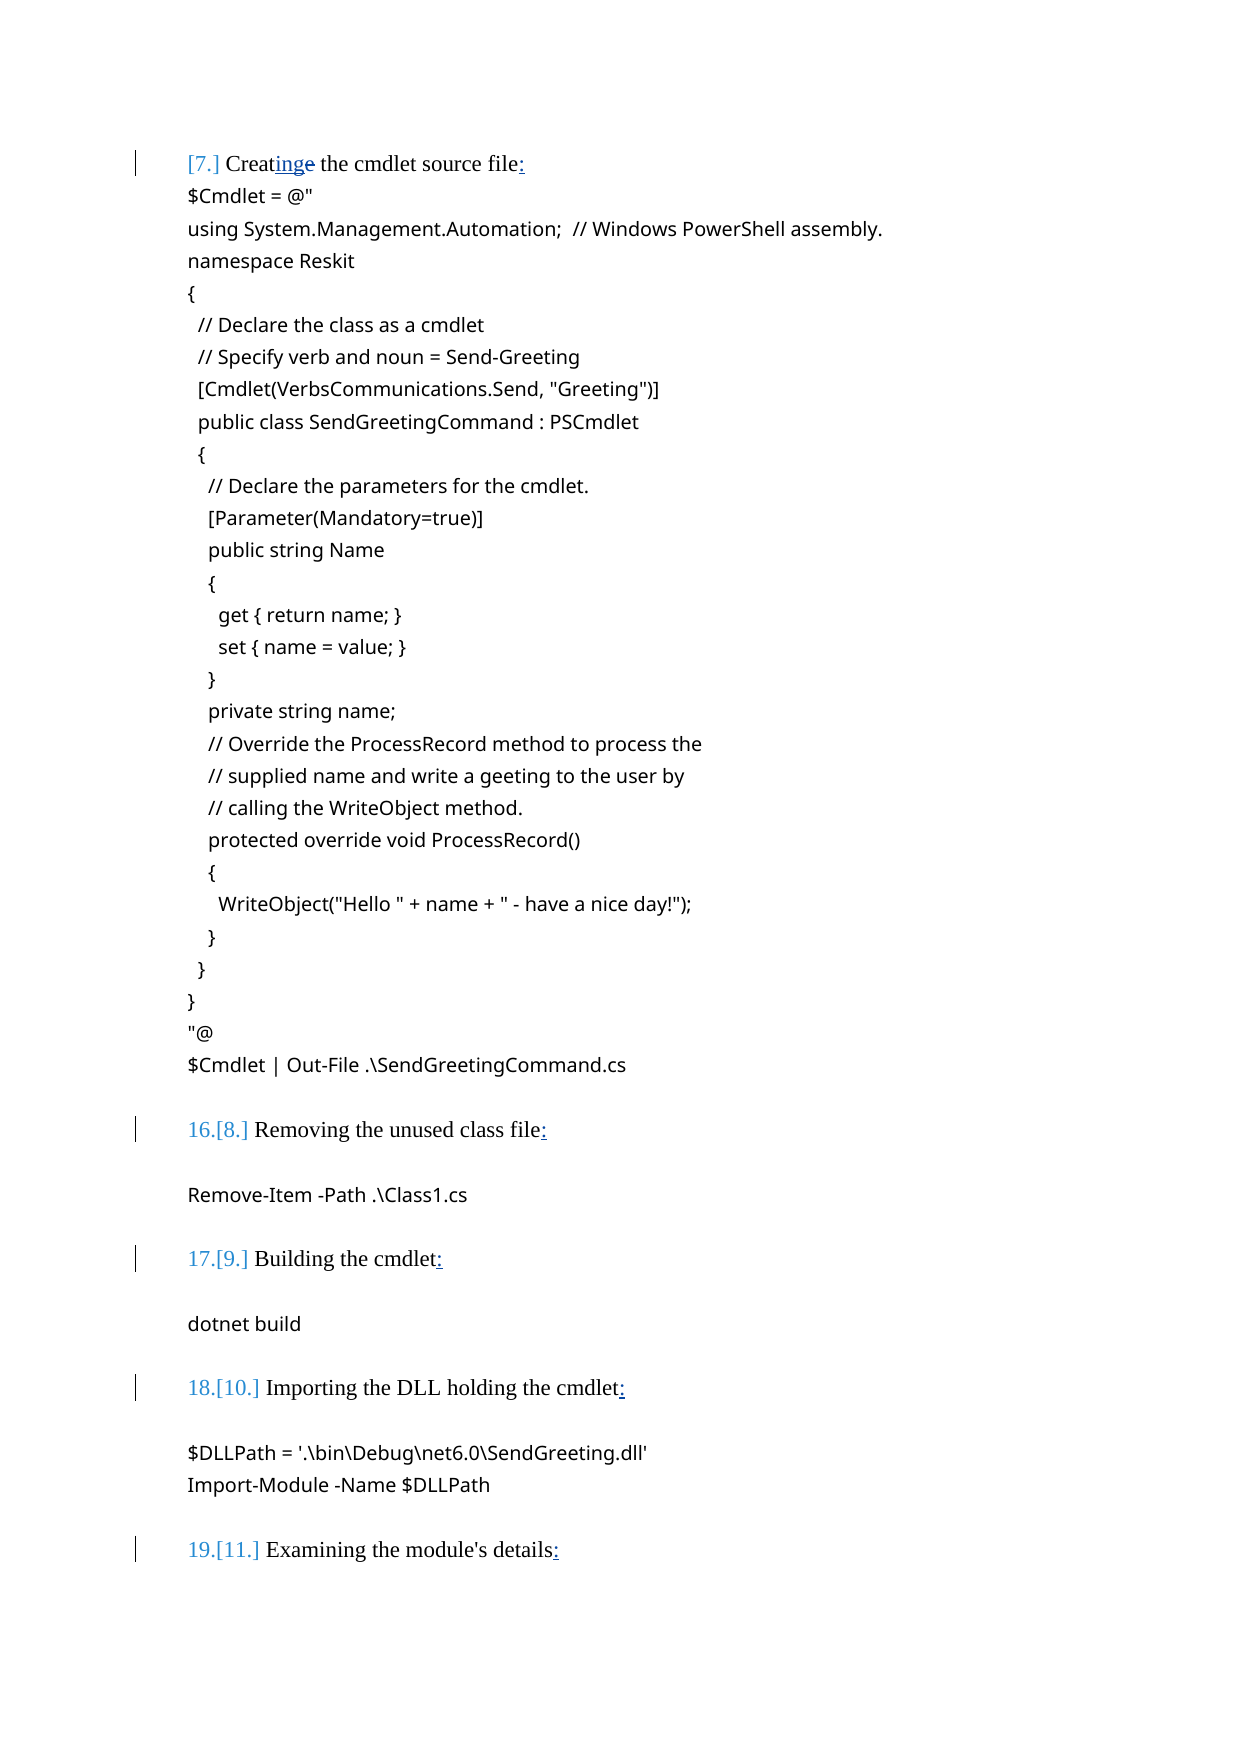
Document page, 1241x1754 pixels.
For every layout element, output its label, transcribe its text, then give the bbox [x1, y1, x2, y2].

text } [187, 665, 1090, 692]
text Creat the cmdlet source file [187, 150, 1053, 176]
text // supplied name and write a geeting to the user by [187, 762, 1090, 789]
text "@ [187, 1019, 1090, 1046]
text { [187, 569, 1090, 596]
text // Override the ProcessRecord method to process the [187, 730, 1090, 757]
text } [187, 955, 1090, 982]
text Import-Module -Name $DLLPath [187, 1471, 1090, 1498]
text $Cmdlet | Out-File .\SendGreetingCommand.cs [187, 1052, 1090, 1079]
text public string Name [187, 537, 1090, 564]
text set { name = value; } [187, 633, 1090, 660]
text // Specify verb and noun = Send-Greeting [187, 343, 1090, 371]
text dotnet build [187, 1310, 1090, 1337]
text protected override void ProcessRecord() [187, 826, 1090, 853]
text { [187, 858, 1090, 886]
text private string name; [187, 698, 1090, 724]
text } [187, 923, 1090, 950]
text // Declare the class as a cmdlet [187, 311, 1090, 338]
text Building the cmdlet [187, 1245, 1053, 1272]
text { [187, 440, 1090, 467]
text using System.Management.Automation; // Windows PowerShell assembly. [187, 215, 1090, 242]
text Remove-Item -Path .\Class1.cs [187, 1181, 1090, 1208]
text $Cmdlet = @" [187, 183, 1090, 209]
text [Cmdlet(VerbsCommunications.Send, "Greeting")] [187, 376, 1090, 403]
text $DLLPath = '.\bin\Debug\net6.0\SendGreeting.dll' [187, 1439, 1090, 1466]
text // calling the WriteObject method. [187, 794, 1090, 821]
text { [187, 279, 1090, 306]
text } [187, 987, 1090, 1014]
text [Parameter(Mandatory=true)] [187, 504, 1090, 531]
text get { return name; } [187, 601, 1090, 628]
text WriteObject("Hello " + name + " - have a nice day!"); [187, 891, 1090, 918]
text namespace Reskit [187, 247, 1090, 274]
text Removing the unused class file [187, 1116, 1053, 1142]
text Examining the module's details [187, 1536, 1053, 1562]
text Importing the DLL holding the cmdlet [187, 1374, 1053, 1401]
text public class SendGreetingCommand : PSCmdlet [187, 408, 1090, 435]
text // Declare the parameters for the cmdlet. [187, 472, 1090, 499]
